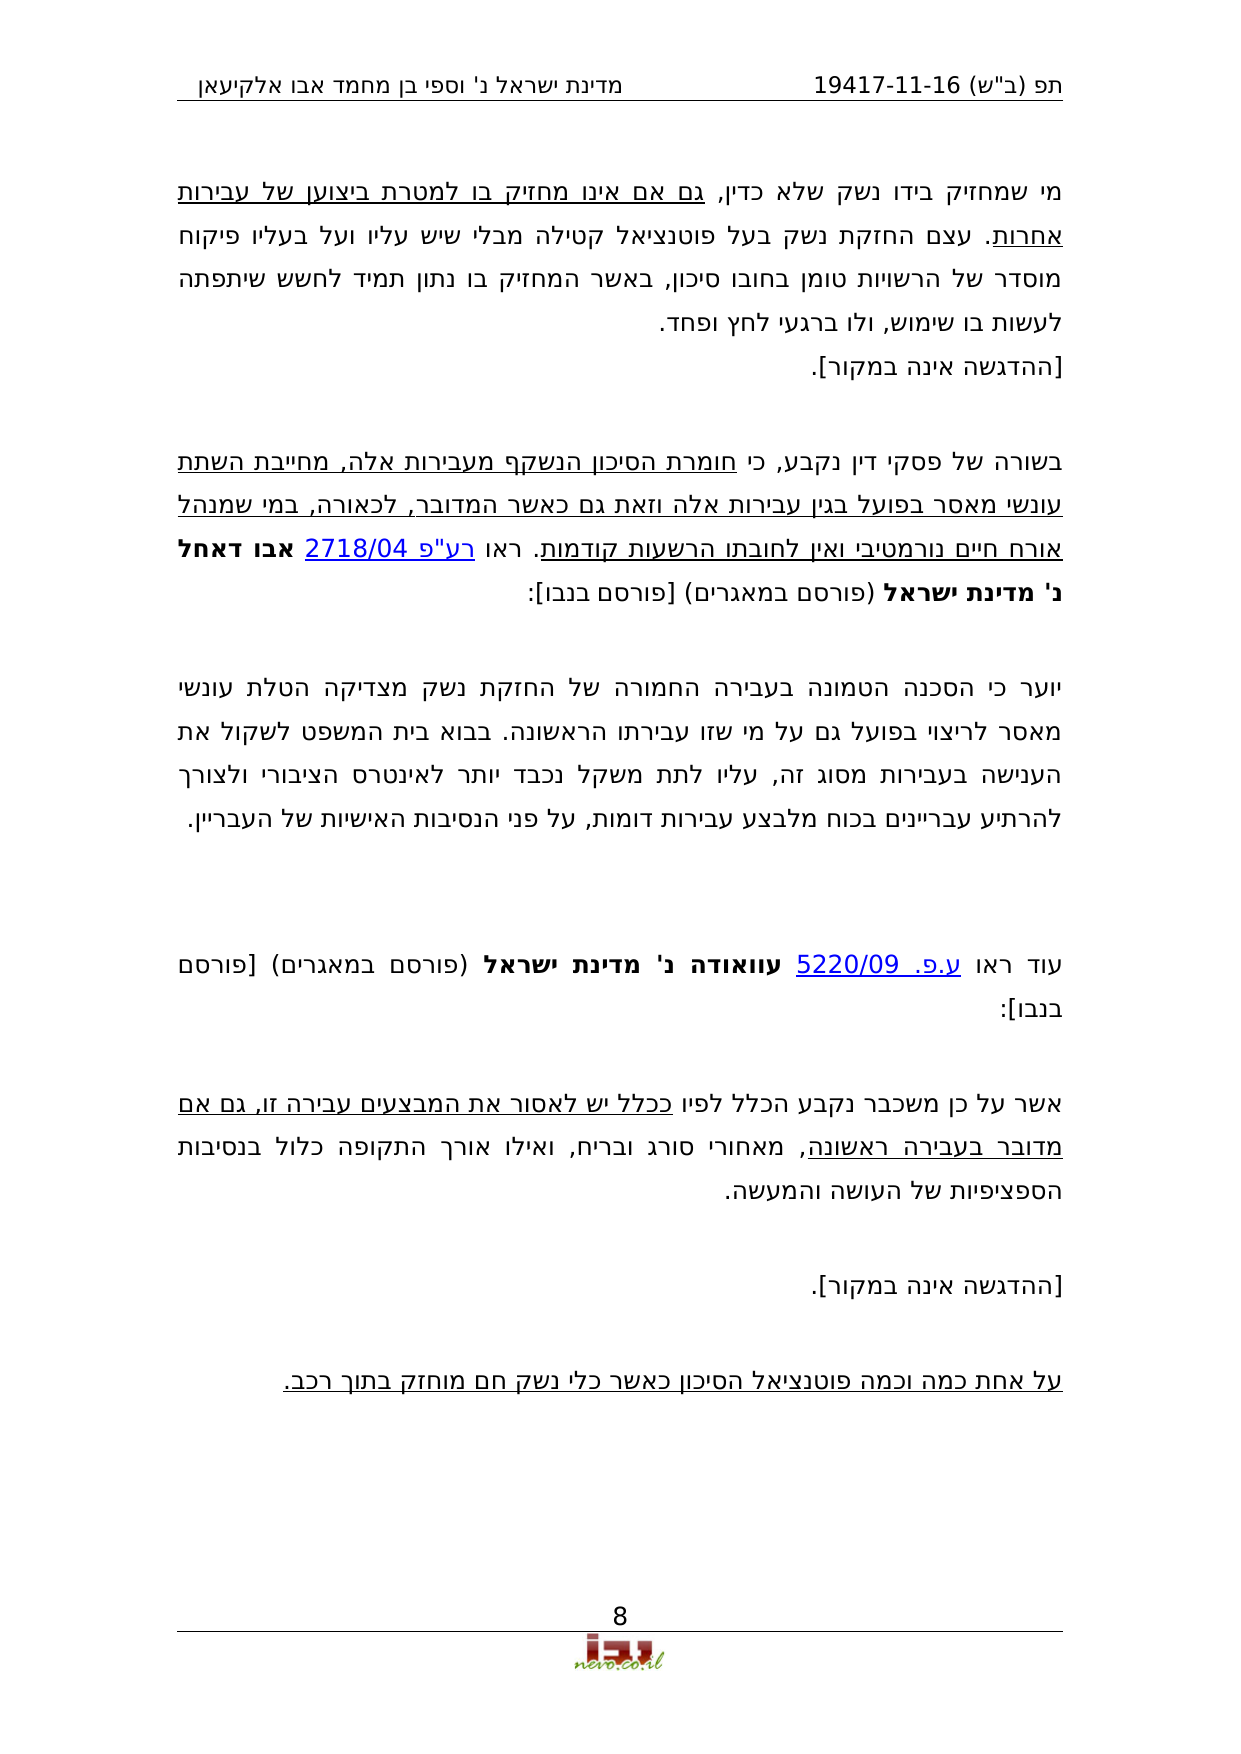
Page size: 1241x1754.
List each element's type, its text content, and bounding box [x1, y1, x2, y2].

text [ההדגשה אינה במקור]. [177, 1271, 1063, 1300]
text יוער כי הסכנה הטמונה בעבירה החמורה של החזקת נשק מצדיקה הטלת עונשי מאסר לריצוי בפועל גם על מי שזו עבירתו הראשונה. בבוא בית המשפט לשקול את הענישה בעבירות מסוג זה, עליו לתת משקל נכבד יותר לאינטרס הציבורי ולצורך להרתיע עבריינים בכוח מלבצע עבירות דומות, על פני הנסיבות האישיות של העבריין. [177, 673, 1063, 833]
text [177, 177, 1063, 338]
text על אחת כמה וכמה פוטנציאל הסיכון כאשר כלי נשק חם מוחזק בתוך רכב. [177, 1366, 1063, 1395]
text [ההדגשה אינה במקור]. [177, 352, 1063, 381]
text עוד ראו ע.פ. 5220/09 עוואודה נ' מדינת ישראל (פורסם במאגרים) [פורסם בנבו]: [177, 950, 1063, 1023]
text בשורה של פסקי דין נקבע, כי חומרת הסיכון הנשקף מעבירות אלה, מחייבת השתת עונשי מאסר בפועל בגין עבירות אלה וזאת גם כאשר המדובר, לכאורה, במי שמנהל אורח חיים נורמטיבי ואין לחובתו הרשעות קודמות. ראו רע"פ 2718/04 אבו דאחל נ' מדינת ישראל (פורסם במאגרים) [פורסם בנבו]: [177, 447, 1063, 516]
text בשורה של פסקי דין נקבע, כי חומרת הסיכון הנשקף מעבירות אלה, מחייבת השתת עונשי מאסר בפועל בגין עבירות אלה וזאת גם כאשר המדובר, לכאורה, במי שמנהל אורח חיים נורמטיבי ואין לחובתו הרשעות קודמות. ראו רע"פ 2718/04 אבו דאחל נ' מדינת ישראל (פורסם במאגרים) [פורסם בנבו]: [177, 517, 1063, 607]
picture [574, 1633, 666, 1671]
text אשר על כן משכבר נקבע הכלל לפיו ככלל יש לאסור את המבצעים עבירה זו, גם אם מדובר בעבירה ראשונה, מאחורי סורג ובריח, ואילו אורך התקופה כלול בנסיבות הספציפיות של העושה והמעשה. [177, 1089, 1063, 1205]
